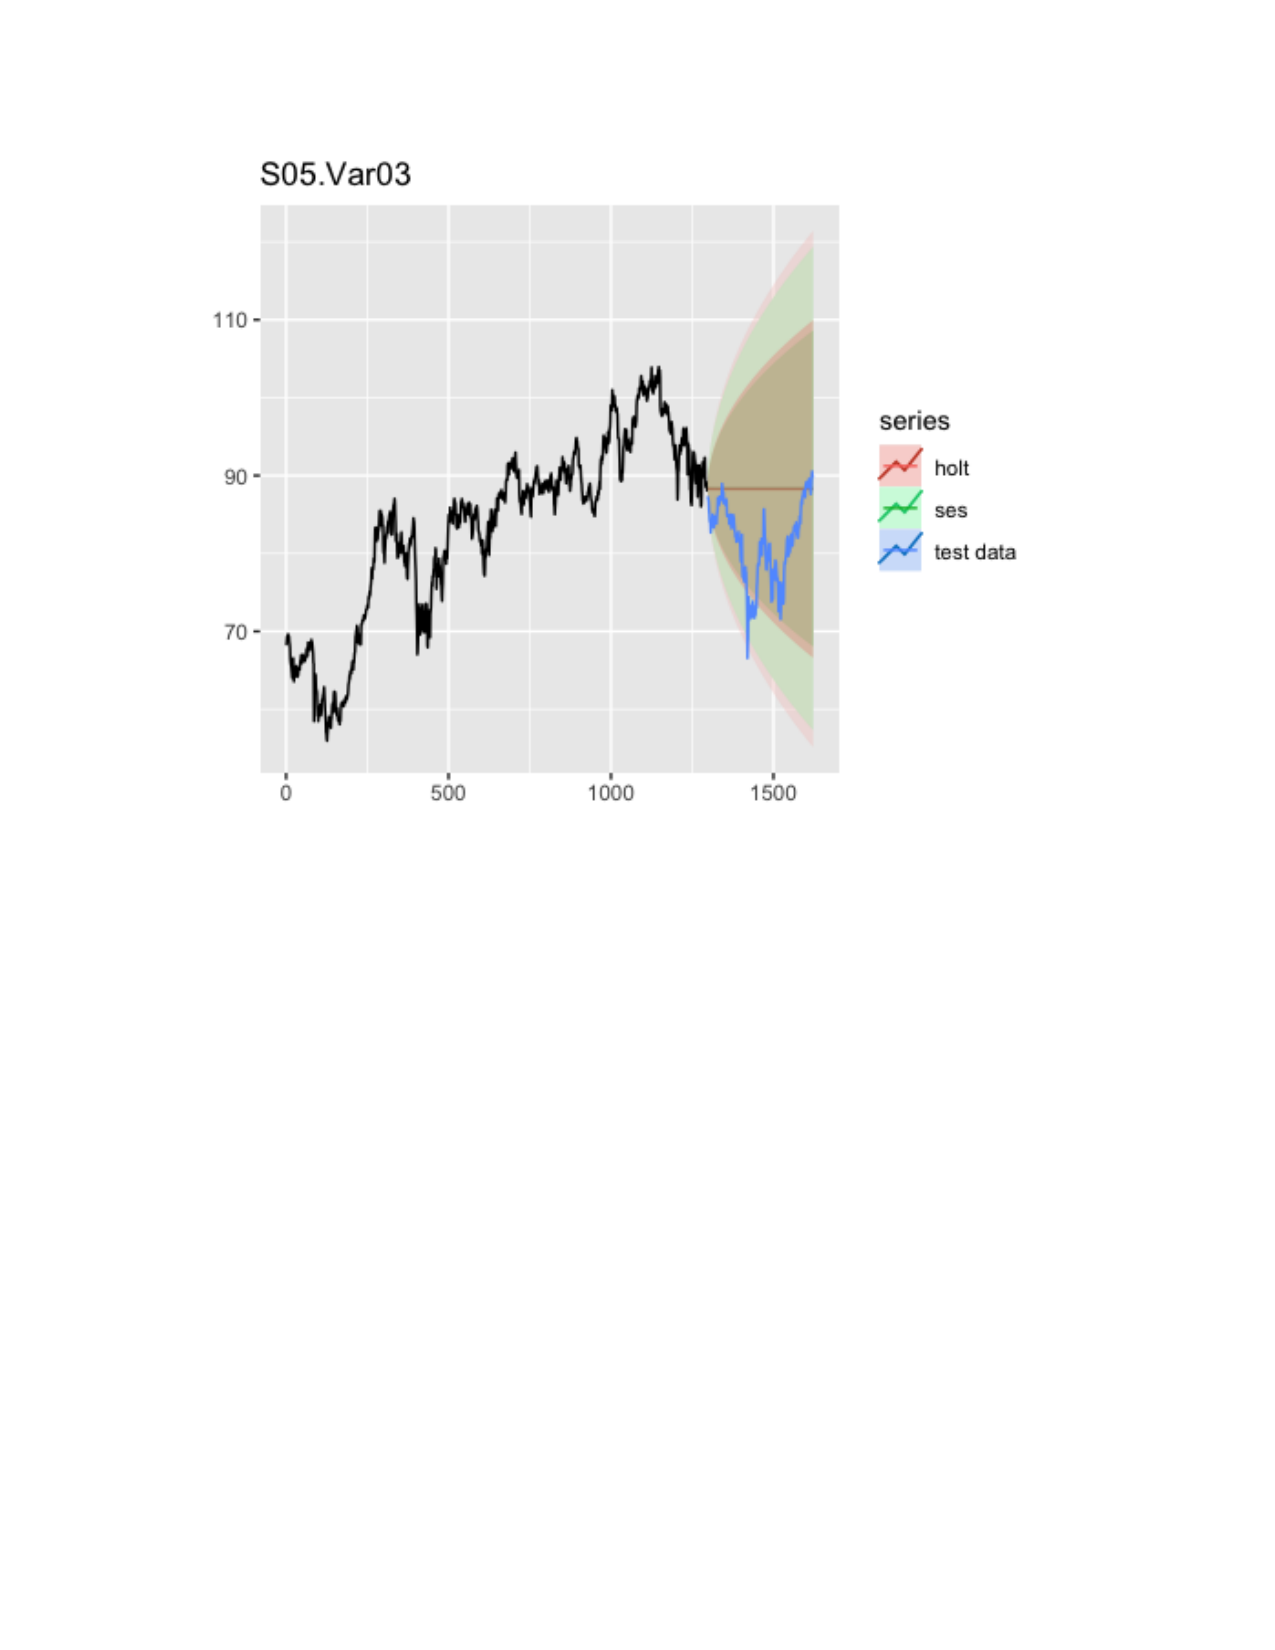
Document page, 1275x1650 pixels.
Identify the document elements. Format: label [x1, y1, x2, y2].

picture [168, 150, 1044, 850]
